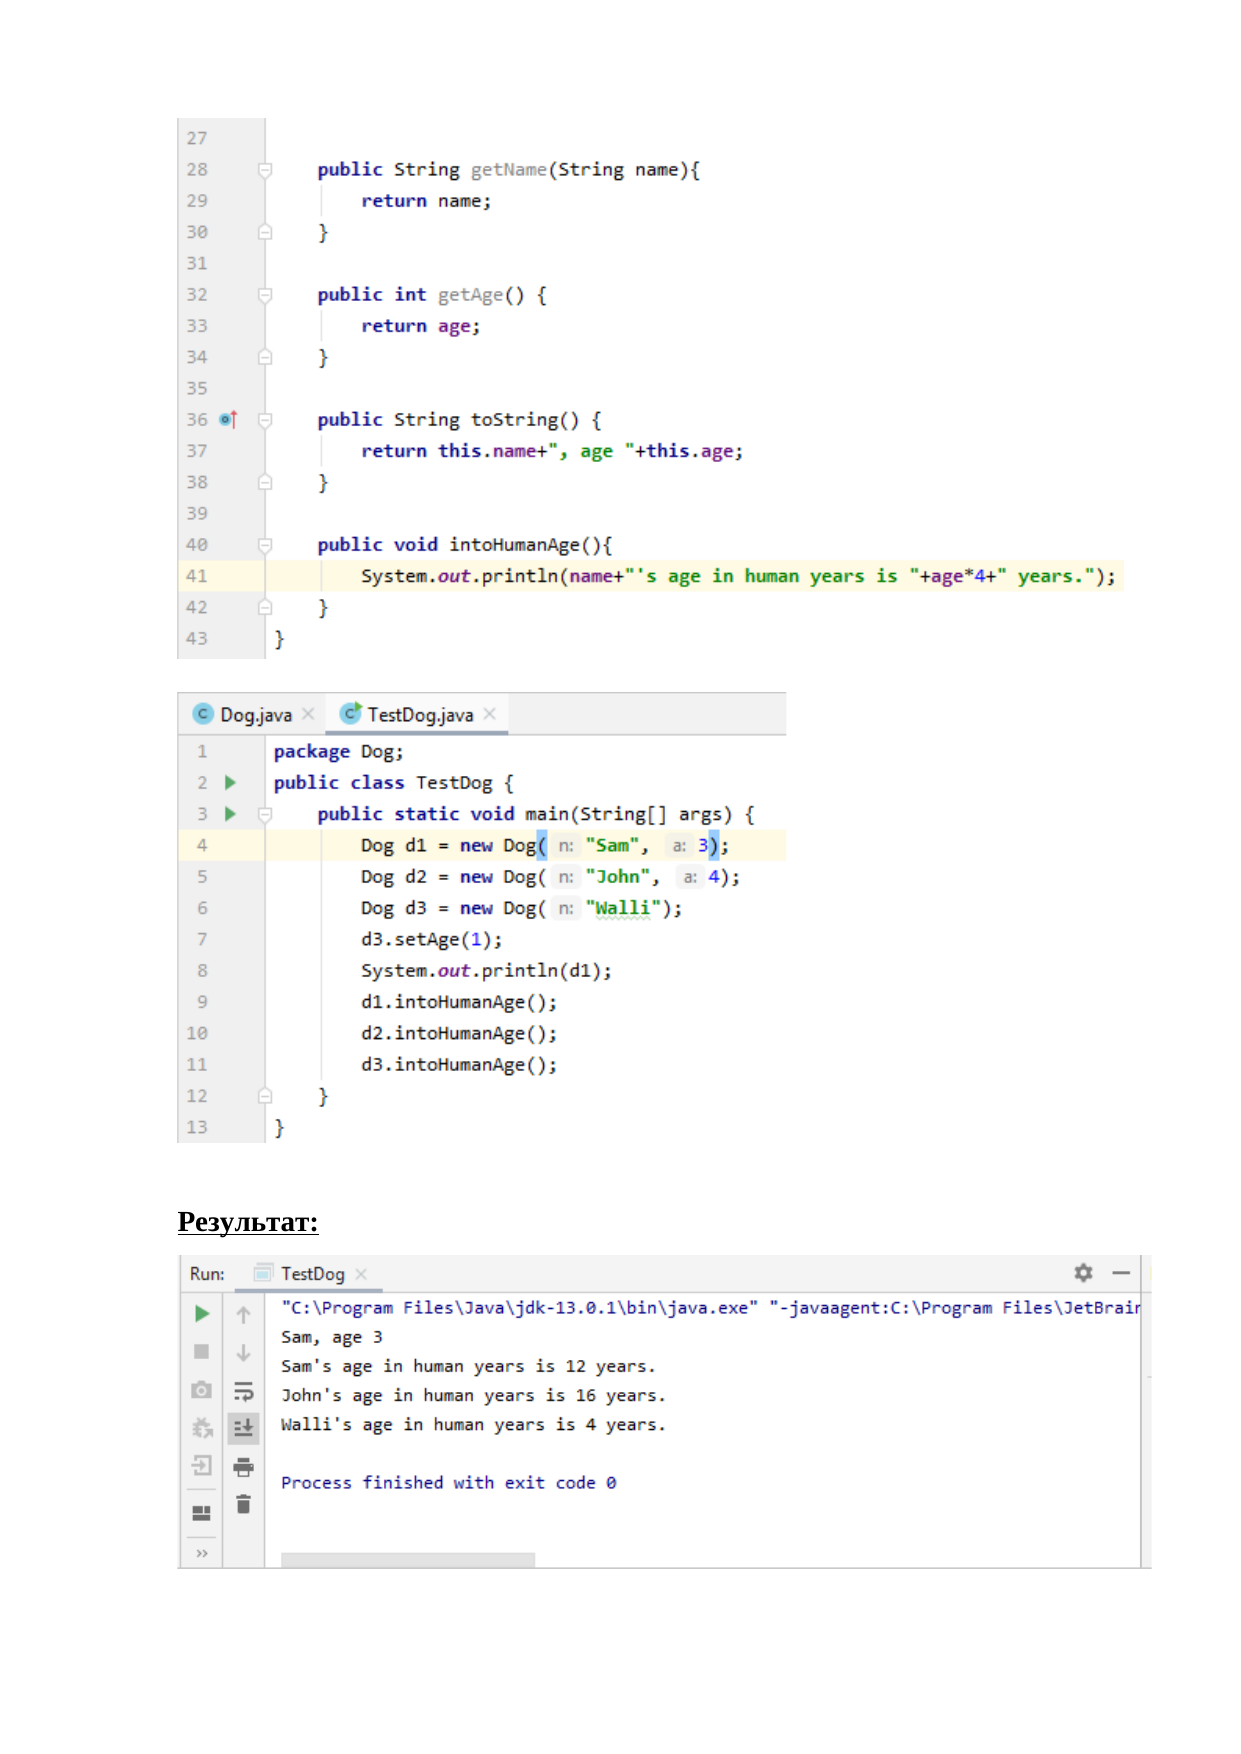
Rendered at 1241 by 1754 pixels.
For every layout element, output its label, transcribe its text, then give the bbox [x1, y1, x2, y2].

text Результат: [177, 1204, 1152, 1238]
picture [177, 692, 787, 1143]
picture [177, 1255, 1152, 1569]
picture [177, 118, 1124, 659]
